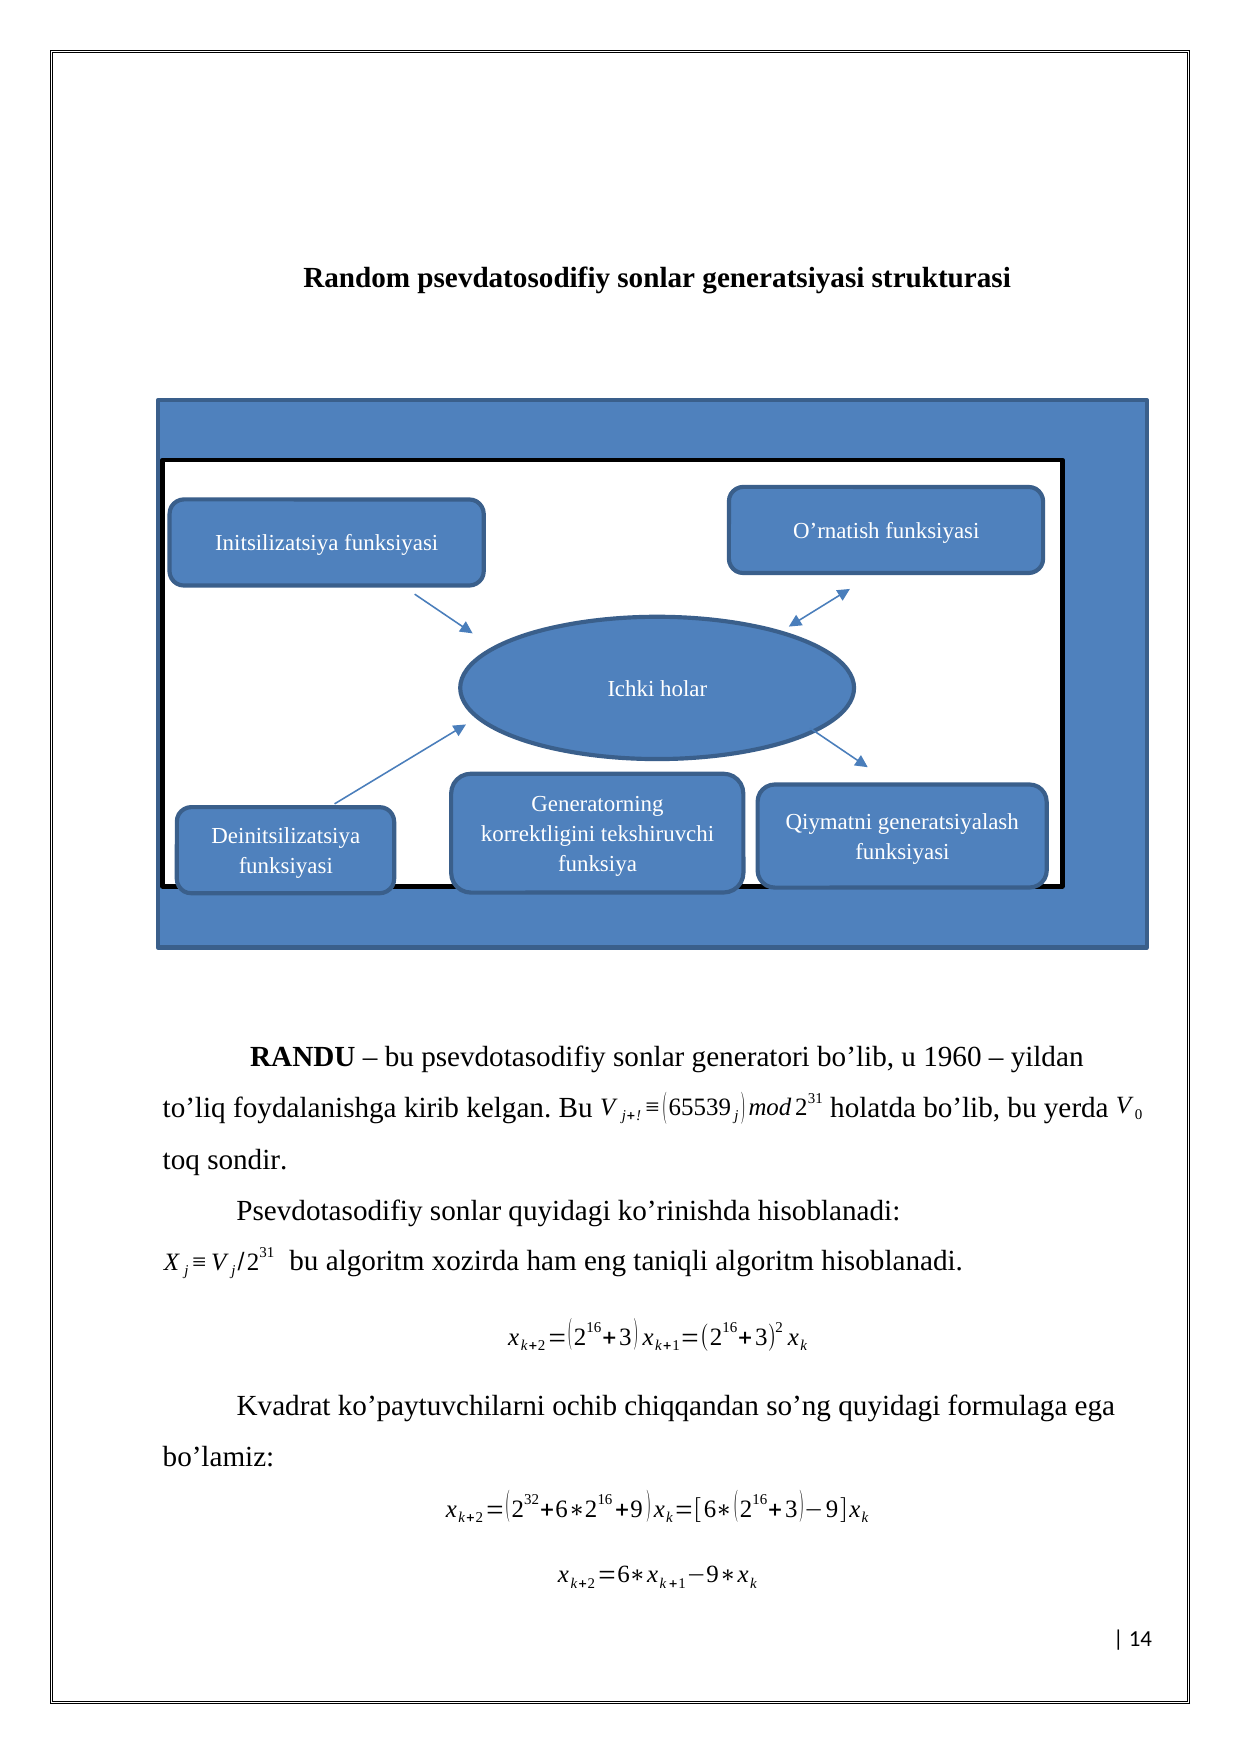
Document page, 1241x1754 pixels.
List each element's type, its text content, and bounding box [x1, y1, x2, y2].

text Random psevdatosodifiy sonlar generatsiyasi strukturasi [162, 260, 1152, 294]
text bu algoritm xozirda ham eng taniqli algoritm hisoblanadi. [162, 1243, 1152, 1279]
text RANDU – bu psevdotasodifiy sonlar generatori bo’lib, u 1960 – yildan to’liq foydalanishga kirib kelgan. Bu holatda bo’lib, bu yerda toq sondir. [162, 1039, 1152, 1176]
text Psevdotasodifiy sonlar quyidagi ko’rinishda hisoblanadi: [162, 1193, 1152, 1226]
text Kvadrat ko’paytuvchilarni ochib chiqqandan so’ng quyidagi formulaga ega bo’lamiz: [162, 1388, 1152, 1472]
